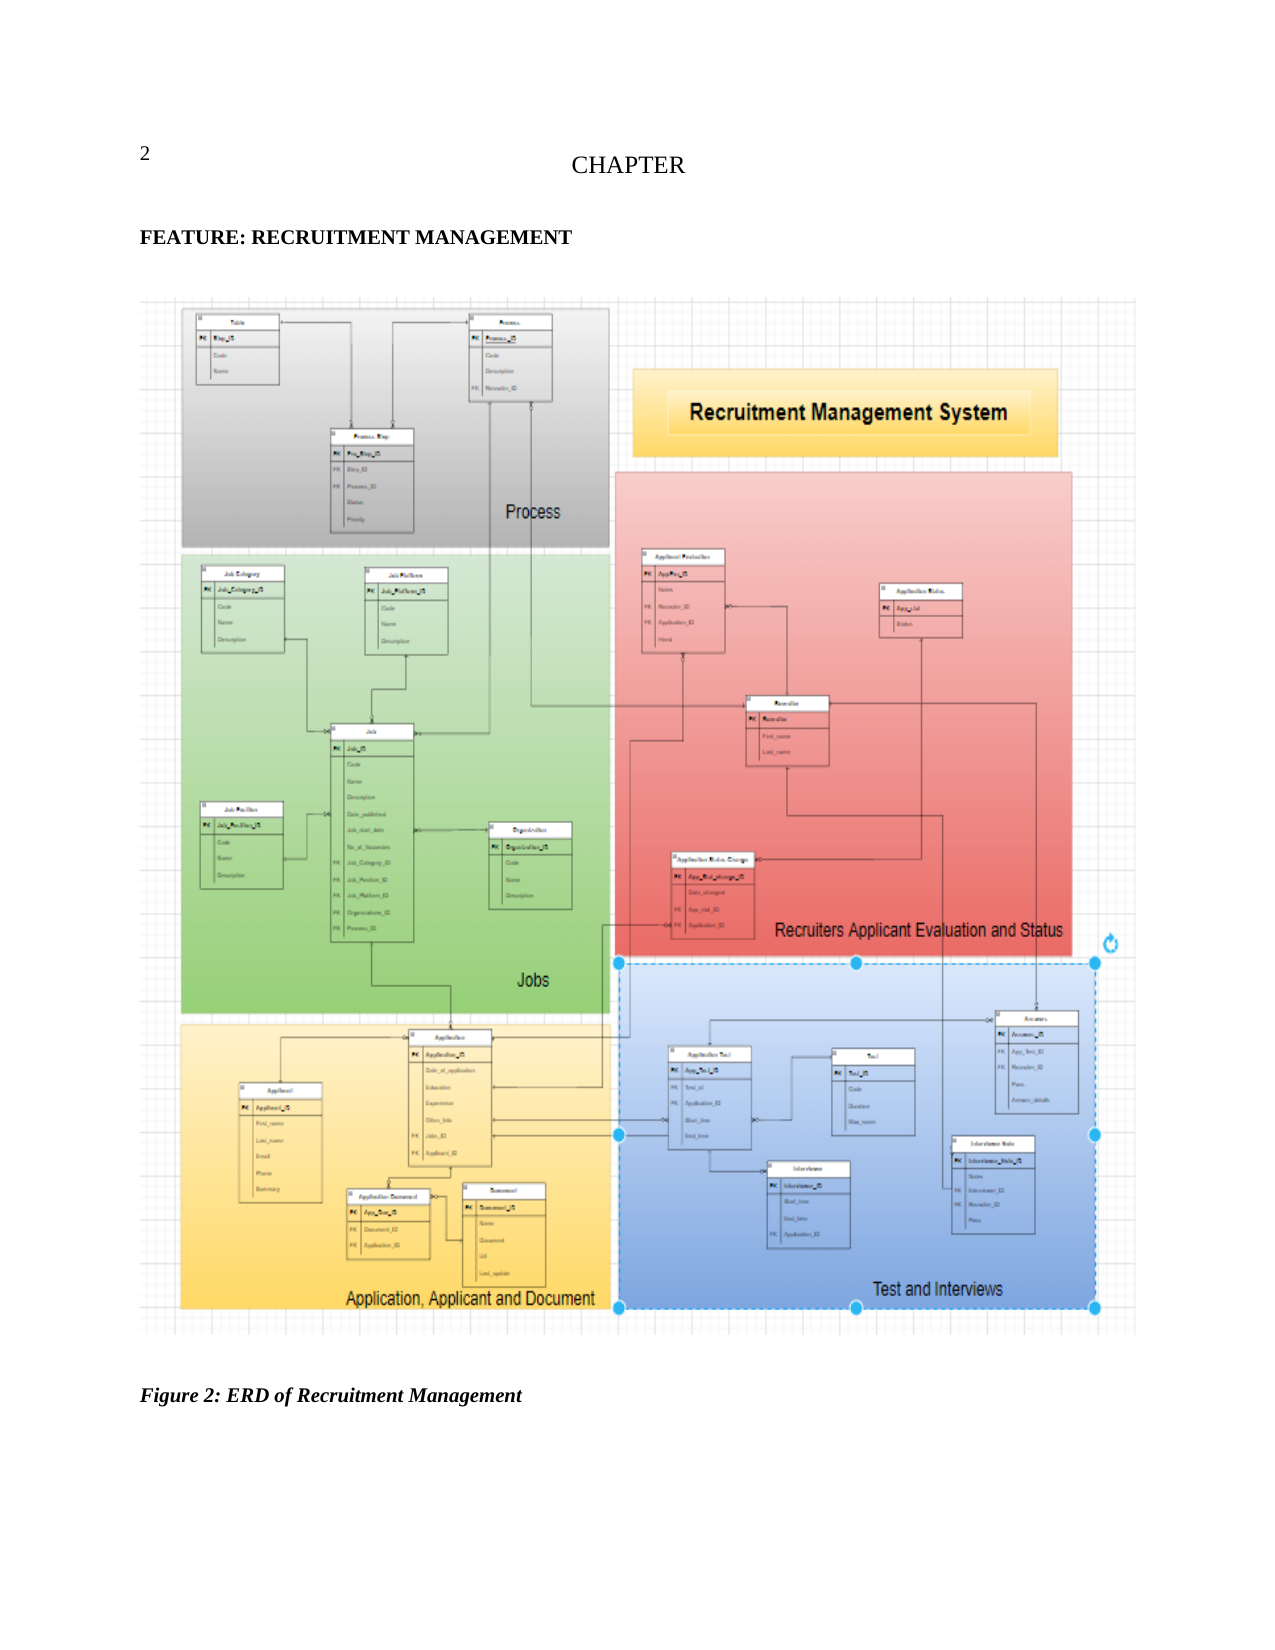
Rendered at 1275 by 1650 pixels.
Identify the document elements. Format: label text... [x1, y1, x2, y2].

text FEATURE: RECRUITMENT MANAGEMENT [139, 225, 1135, 249]
text Figure 2: ERD of Recruitment Management [139, 1383, 1135, 1407]
picture [139, 297, 1136, 1335]
